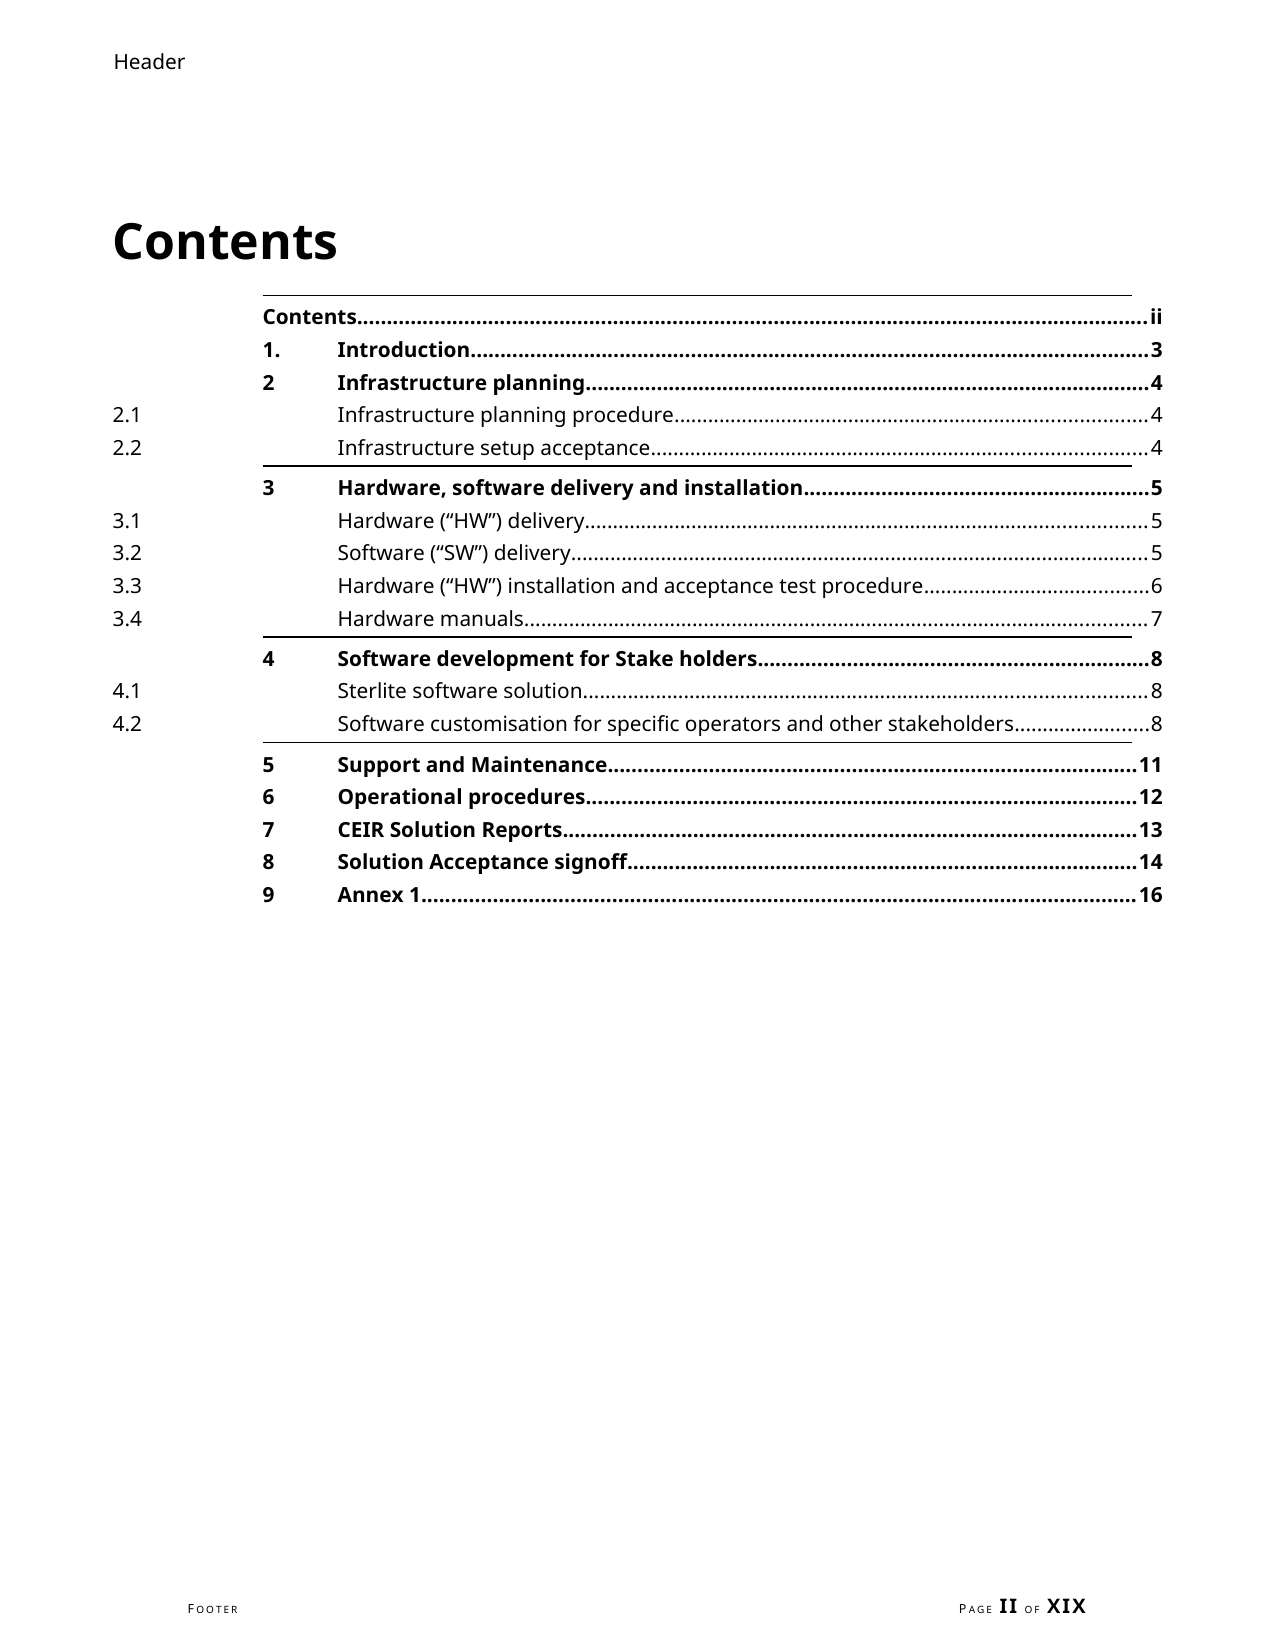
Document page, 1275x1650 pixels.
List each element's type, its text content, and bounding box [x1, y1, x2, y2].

text Contents ii [262, 296, 1132, 327]
text 3.1 Hardware (“HW”) delivery 5 [112, 506, 1132, 534]
text 7 CEIR Solution Reports 13 [262, 807, 1132, 840]
text 3.2 Software (“SW”) delivery 5 [112, 538, 1132, 567]
text 3 Hardware, software delivery and installation 5 [262, 466, 1132, 502]
text 3.4 Hardware manuals 7 [112, 604, 1132, 632]
text 1. Introduction 3 [262, 327, 1132, 360]
text 4.2 Software customisation for specific operators and other stakeholders 8 [112, 709, 1132, 738]
text 2 Infrastructure planning 4 [262, 360, 1132, 396]
text 4 Software development for Stake holders 8 [262, 637, 1132, 672]
text 8 Solution Acceptance signoff 14 [262, 840, 1132, 872]
text 5 Support and Maintenance 11 [262, 743, 1132, 774]
text 6 Operational procedures 12 [262, 774, 1132, 807]
text 2.1 Infrastructure planning procedure 4 [112, 400, 1132, 429]
subtitle Contents [112, 206, 1162, 274]
text 4.1 Sterlite software solution 8 [112, 677, 1132, 705]
text 3.3 Hardware (“HW”) installation and acceptance test procedure 6 [112, 571, 1132, 599]
text 9 Annex 1 16 [262, 872, 1132, 908]
text 2.2 Infrastructure setup acceptance 4 [112, 433, 1132, 461]
